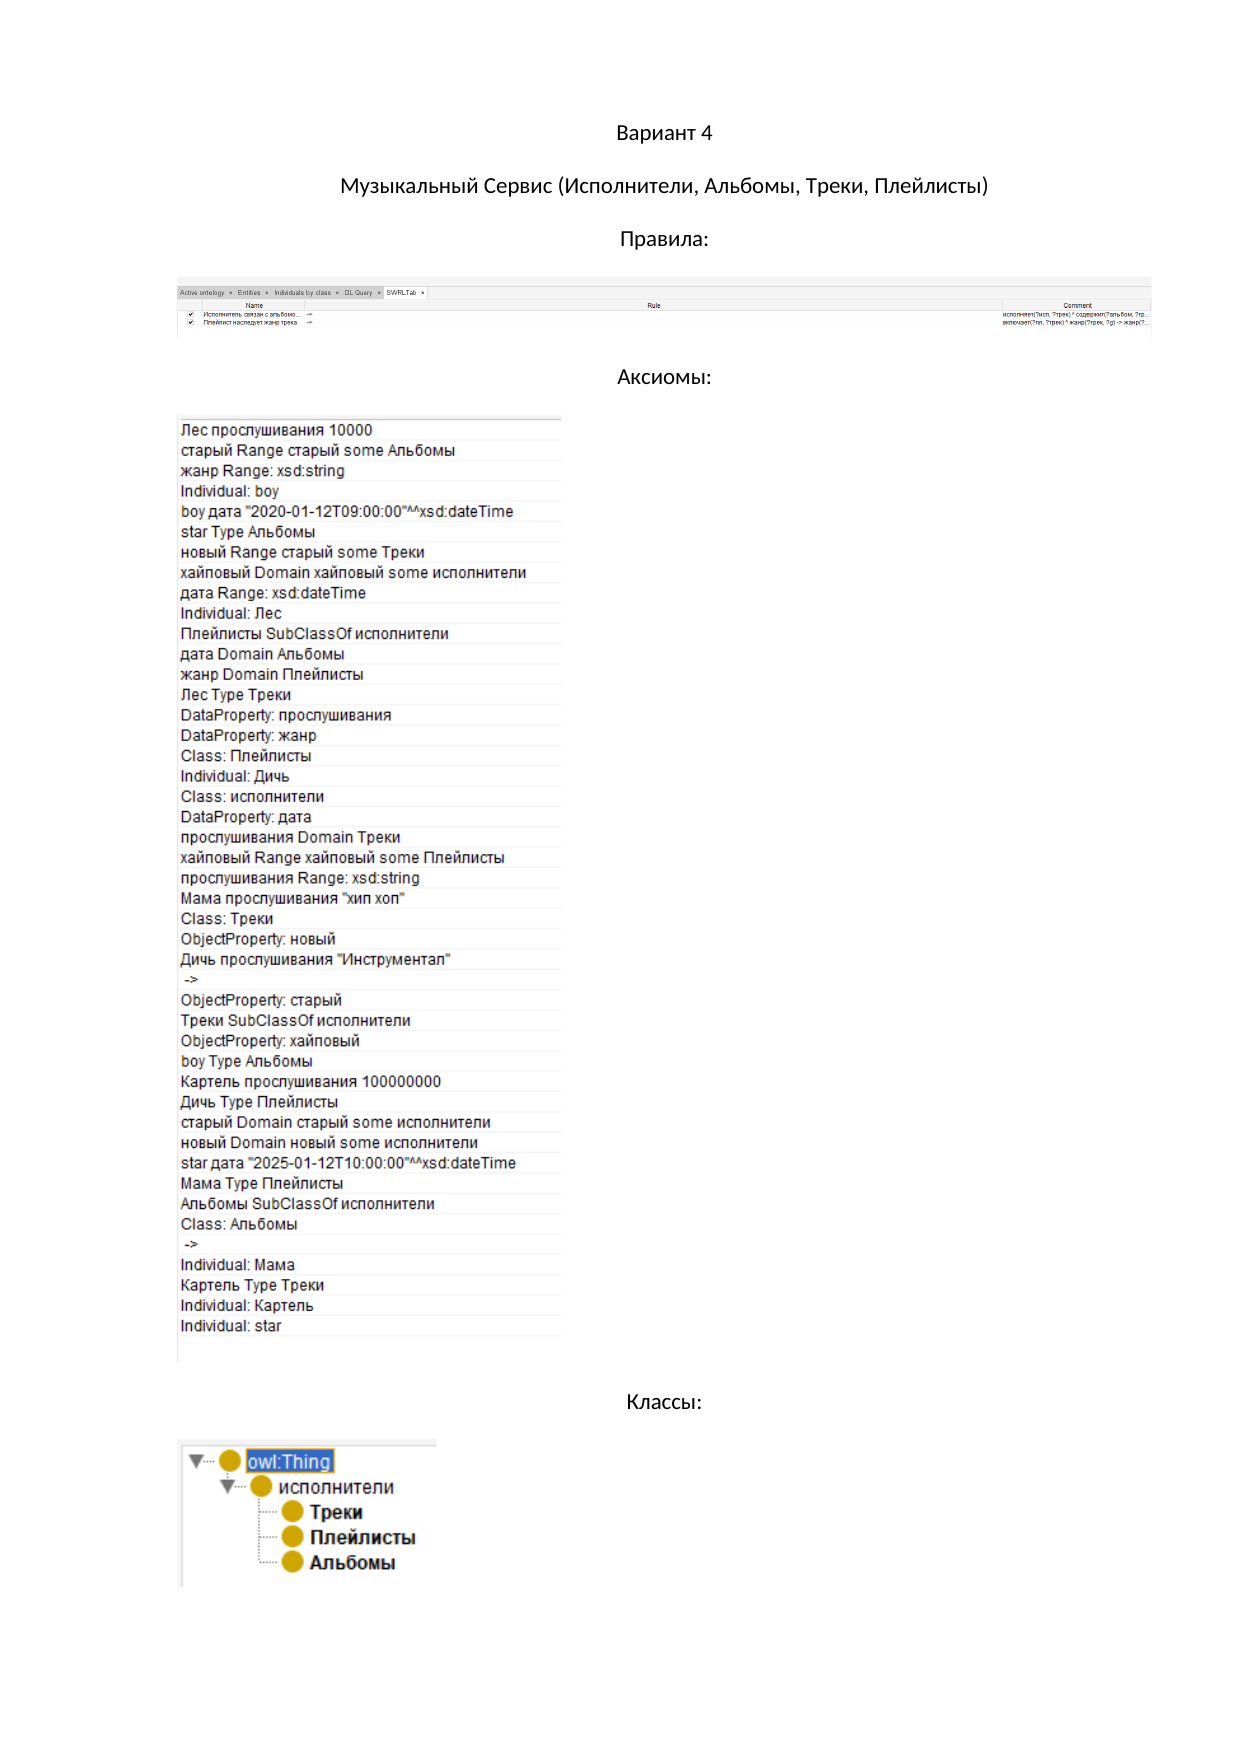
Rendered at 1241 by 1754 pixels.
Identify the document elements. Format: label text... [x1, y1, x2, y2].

picture [177, 415, 561, 1362]
text Аксиомы: [177, 362, 1152, 390]
picture [177, 1439, 437, 1587]
picture [177, 277, 1152, 337]
text Правила: [177, 224, 1152, 252]
text Классы: [177, 1387, 1152, 1415]
text Музыкальный Сервис (Исполнители, Альбомы, Треки, Плейлисты) [177, 171, 1152, 199]
text Вариант 4 [177, 118, 1152, 146]
